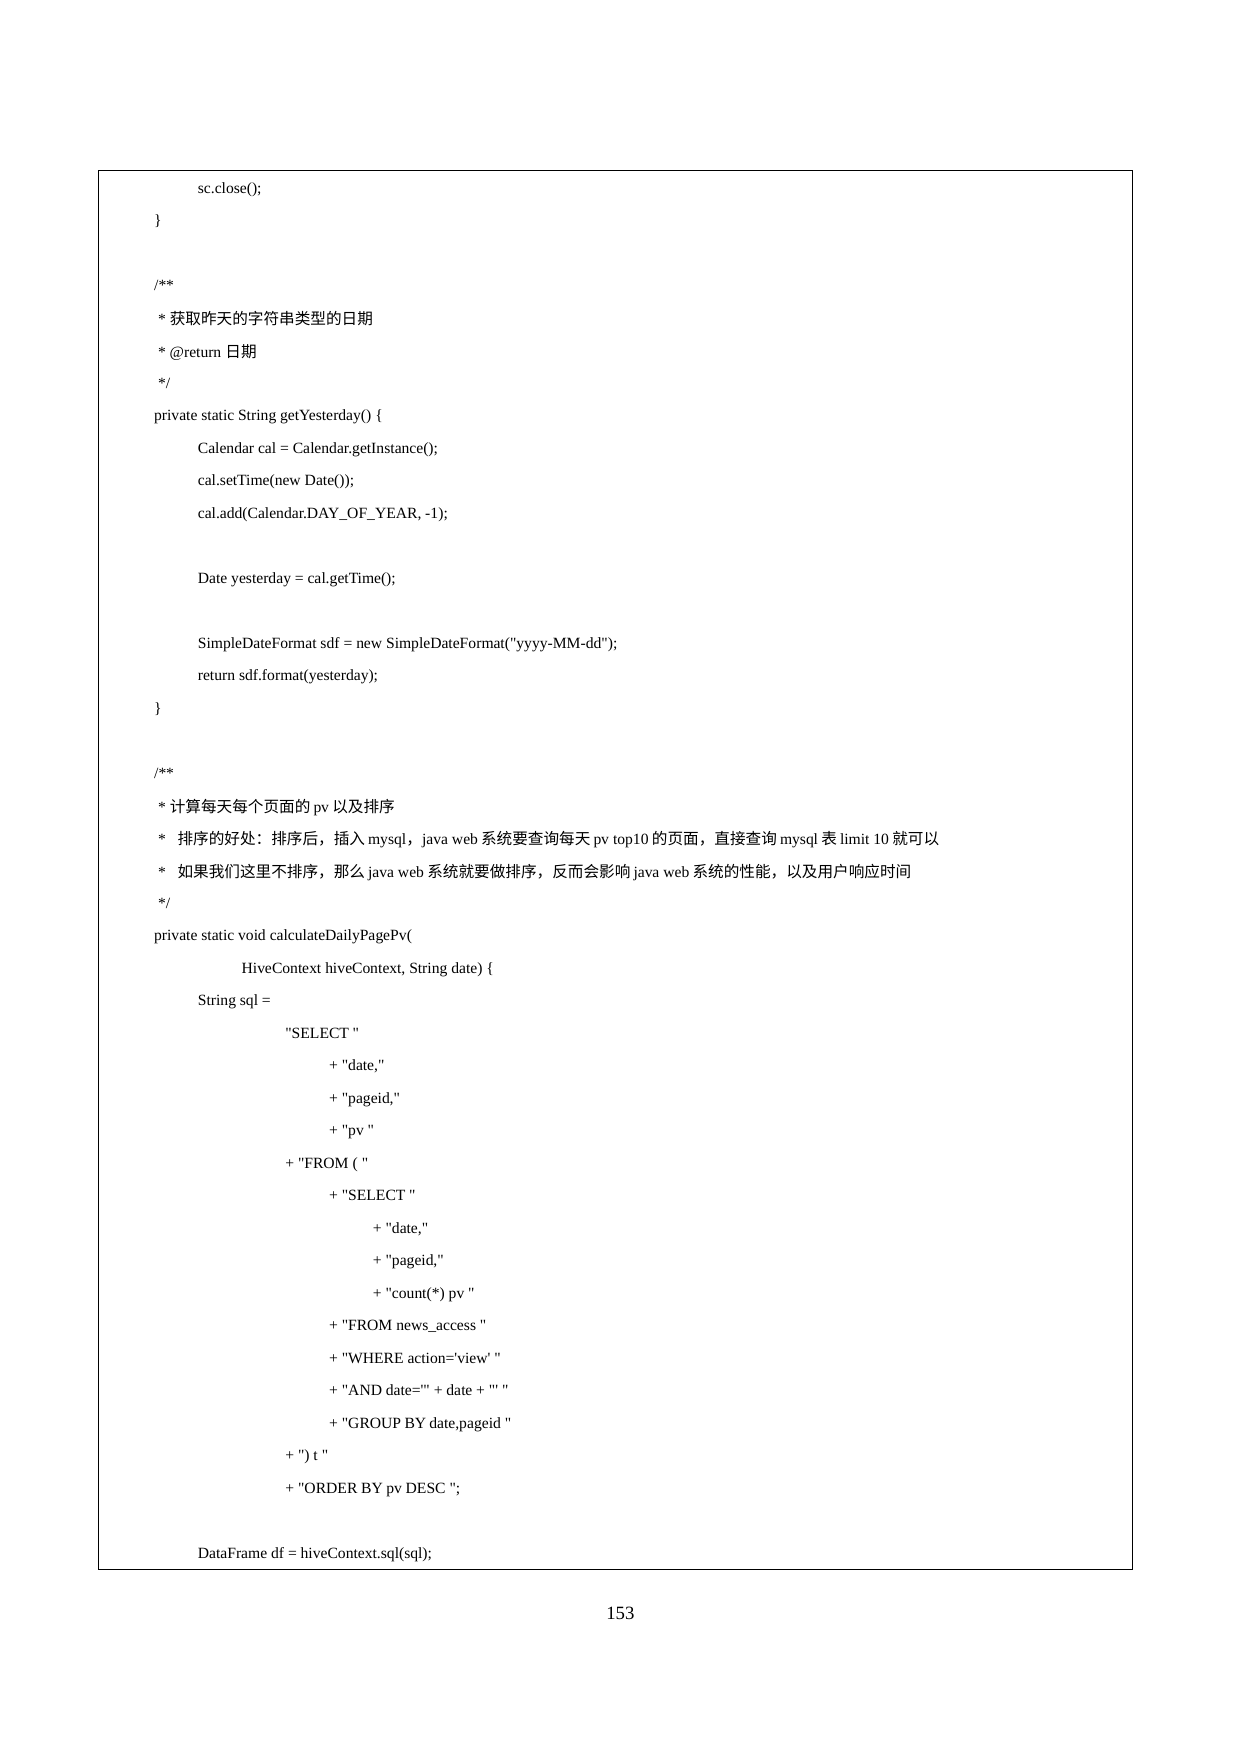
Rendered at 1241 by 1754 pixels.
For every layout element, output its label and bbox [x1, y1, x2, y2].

table_header [99, 171, 1132, 1569]
